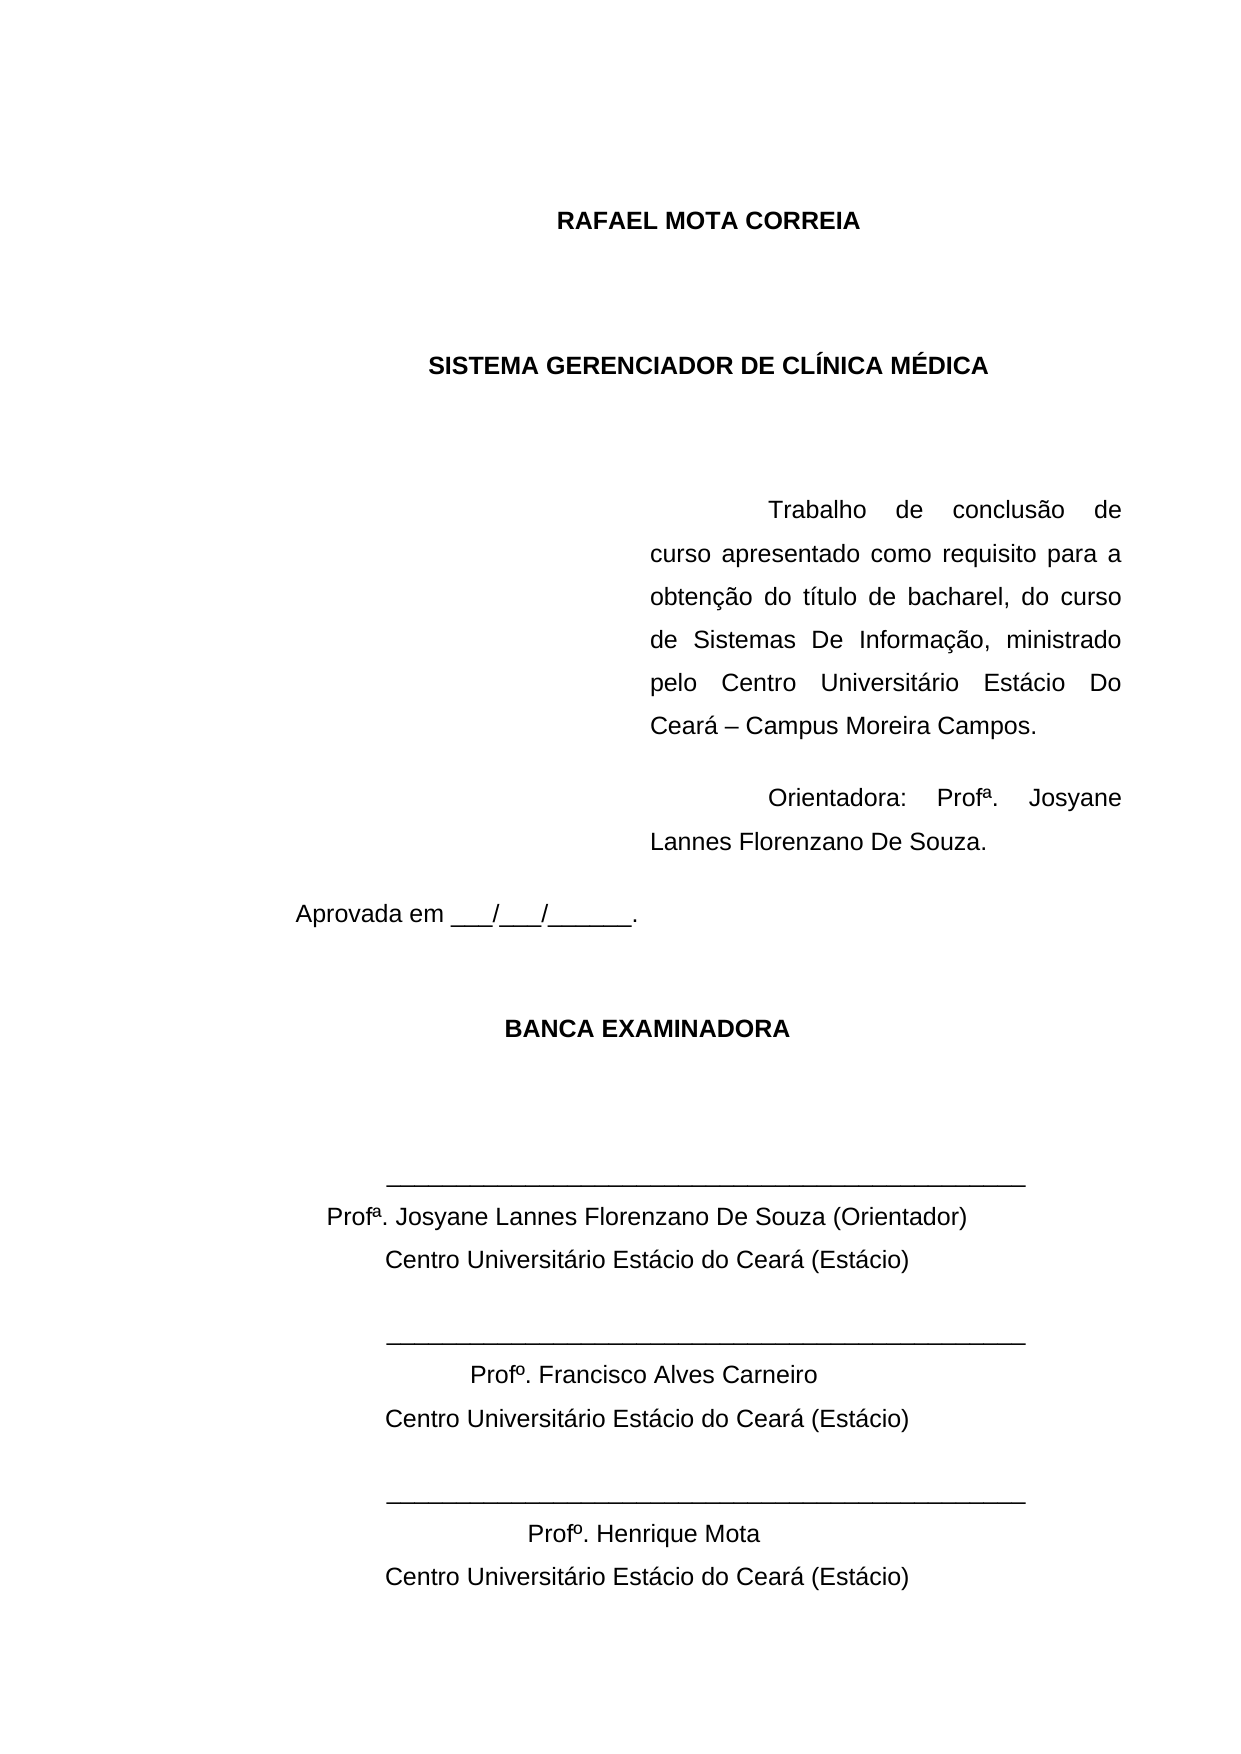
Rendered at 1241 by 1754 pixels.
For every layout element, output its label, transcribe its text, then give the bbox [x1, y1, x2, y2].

text Trabalho de conclusão de curso apresentado como requisito para a obtenção do título de bacharel, do curso de Sistemas De Informação, ministrado pelo Centro Universitário Estácio Do Ceará – Campus Moreira Campos. [650, 496, 1122, 740]
text BANCA EXAMINADORA [177, 971, 1117, 1043]
text ______________________________________________ Profª. Josyane Lannes Florenzano De Souza (Orientador) Centro Universitário Estácio do Ceará (Estácio) [177, 1159, 1117, 1274]
text RAFAEL MOTA CORREIA [177, 206, 1122, 235]
text SISTEMA GERENCIADOR DE CLÍNICA MÉDICA [177, 351, 1122, 380]
text Aprovada em ___/___/______. [177, 899, 1117, 928]
text ______________________________________________ Profº. Francisco Alves Carneiro Centro Universitário Estácio do Ceará (Estácio) [177, 1317, 1117, 1432]
text ______________________________________________ Profº. Henrique Mota Centro Universitário Estácio do Ceará (Estácio) [177, 1476, 1117, 1591]
text Orientadora: Profª. Josyane Lannes Florenzano De Souza. [650, 783, 1122, 855]
